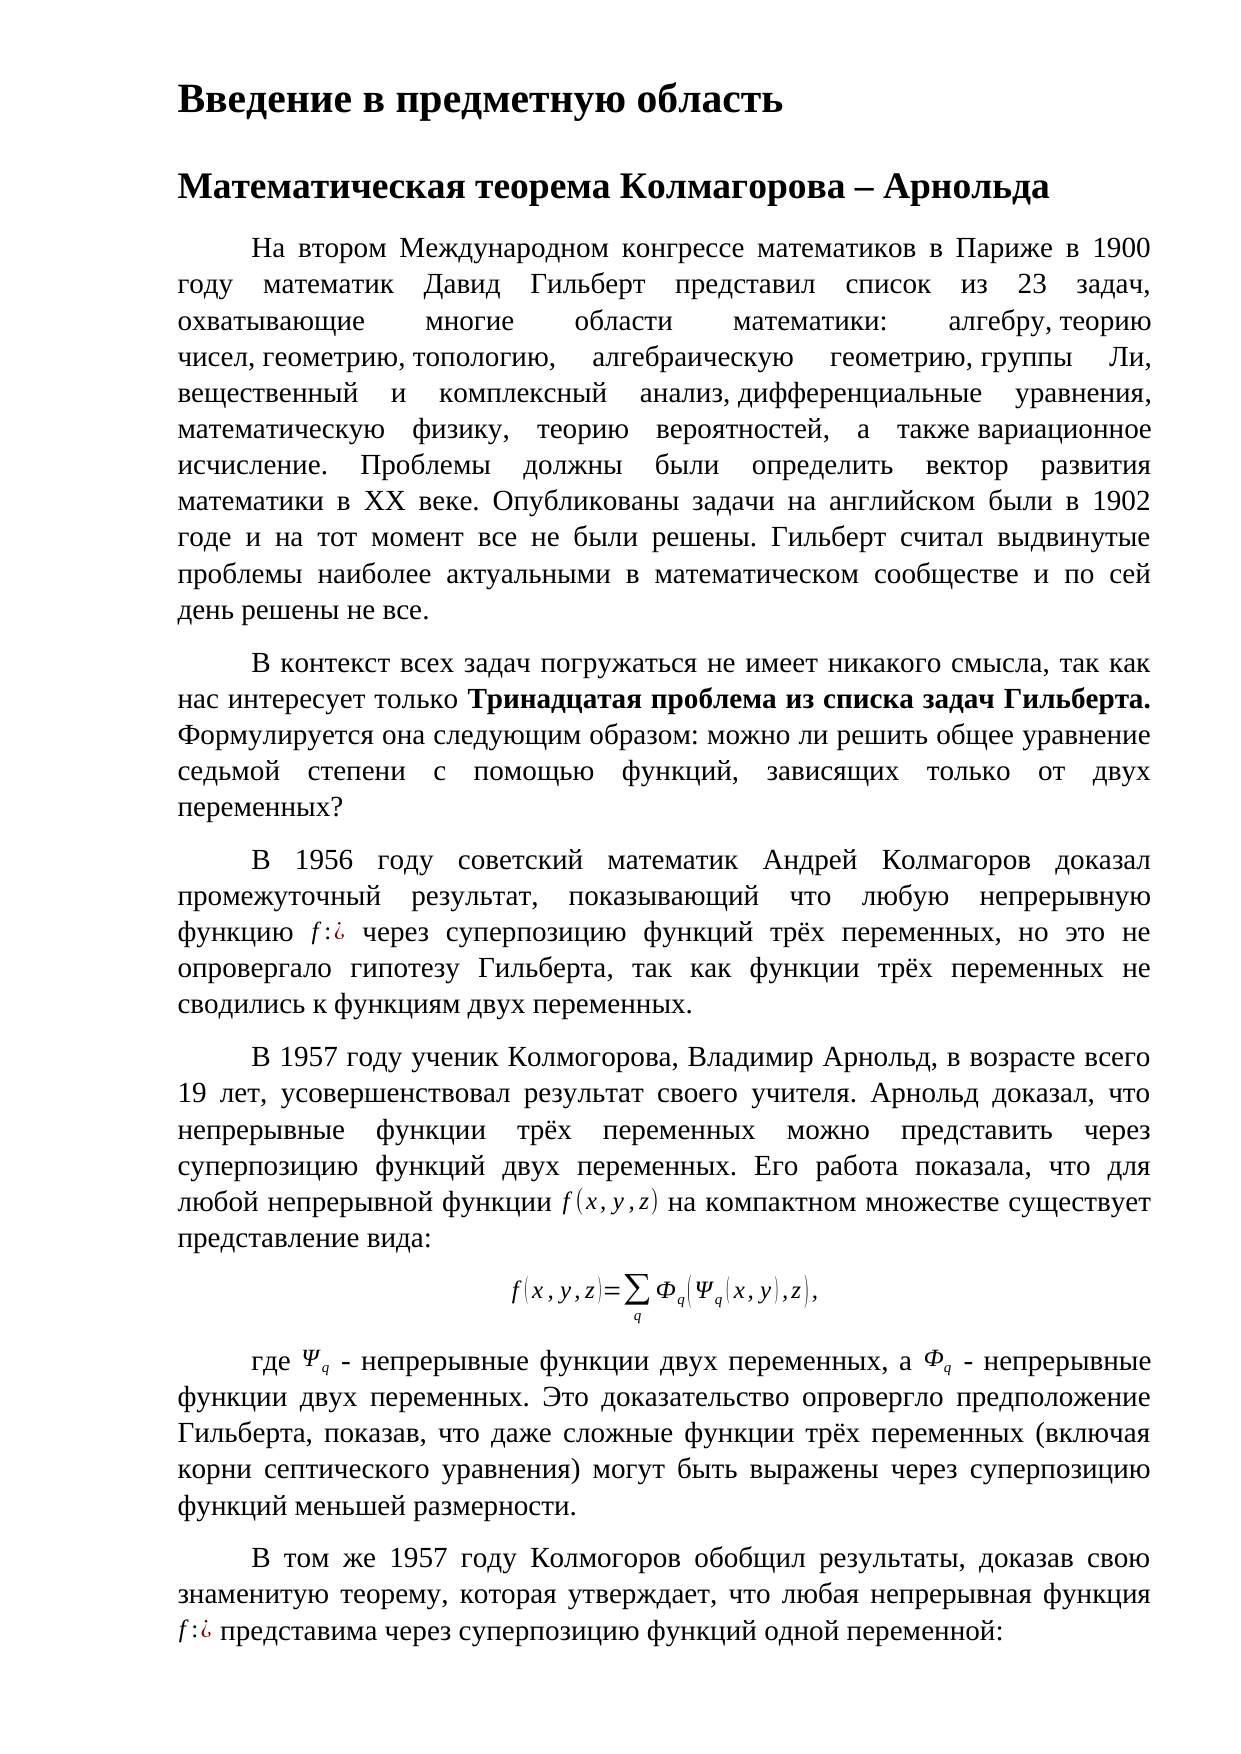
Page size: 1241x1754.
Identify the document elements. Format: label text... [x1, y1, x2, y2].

text В том же 1957 году Колмогоров обобщил результаты, доказав свою знаменитую теорему, которая утверждает, что любая непрерывная функция представима через суперпозицию функций одной переменной: [177, 1541, 1152, 1646]
text На втором Международном конгрессе математиков в Париже в 1900 году математик Давид Гильберт представил список из 23 задач, охватывающие многие области математики: алгебру, теорию чисел, геометрию, топологию, алгебраическую геометрию, группы Ли, вещественный и комплексный анализ, дифференциальные уравнения, математическую физику, теорию вероятностей, а также вариационное исчисление. Проблемы должны были определить вектор развития математики в XX веке. Опубликованы задачи на английском были в 1902 годе и на тот момент все не были решены. Гильберт считал выдвинутые проблемы наиболее актуальными в математическом сообществе и по сей день решены не все. [177, 230, 1152, 625]
subtitle Введение в предметную область [177, 74, 1152, 122]
text где ​ - непрерывные функции двух переменных, а ​ - непрерывные функции двух переменных. Это доказательство опровергло предположение Гильберта, показав, что даже сложные функции трёх переменных (включая корни септического уравнения) могут быть выражены через суперпозицию функций меньшей размерности. [177, 1343, 1152, 1521]
subtitle Математическая теорема Колмагорова – Арнольда [177, 163, 1152, 206]
text В контекст всех задач погружаться не имеет никакого смысла, так как нас интересует только Тринадцатая проблема из списка задач Гильберта. Формулируется она следующим образом: можно ли решить общее уравнение седьмой степени с помощью функций, зависящих только от двух переменных? [177, 645, 1152, 823]
text В 1957 году ученик Колмогорова, Владимир Арнольд, в возрасте всего 19 лет, усовершенствовал результат своего учителя. Арнольд доказал, что непрерывные функции трёх переменных можно представить через суперпозицию функций двух переменных. Его работа показала, что для любой непрерывной функции на компактном множестве существует представление вида: [177, 1039, 1152, 1254]
text В 1956 году советский математик Андрей Колмагоров доказал промежуточный результат, показывающий что любую непрерывную функцию через суперпозицию функций трёх переменных, но это не опровергало гипотезу Гильберта, так как функции трёх переменных не сводились к функциям двух переменных. [177, 842, 1152, 1020]
